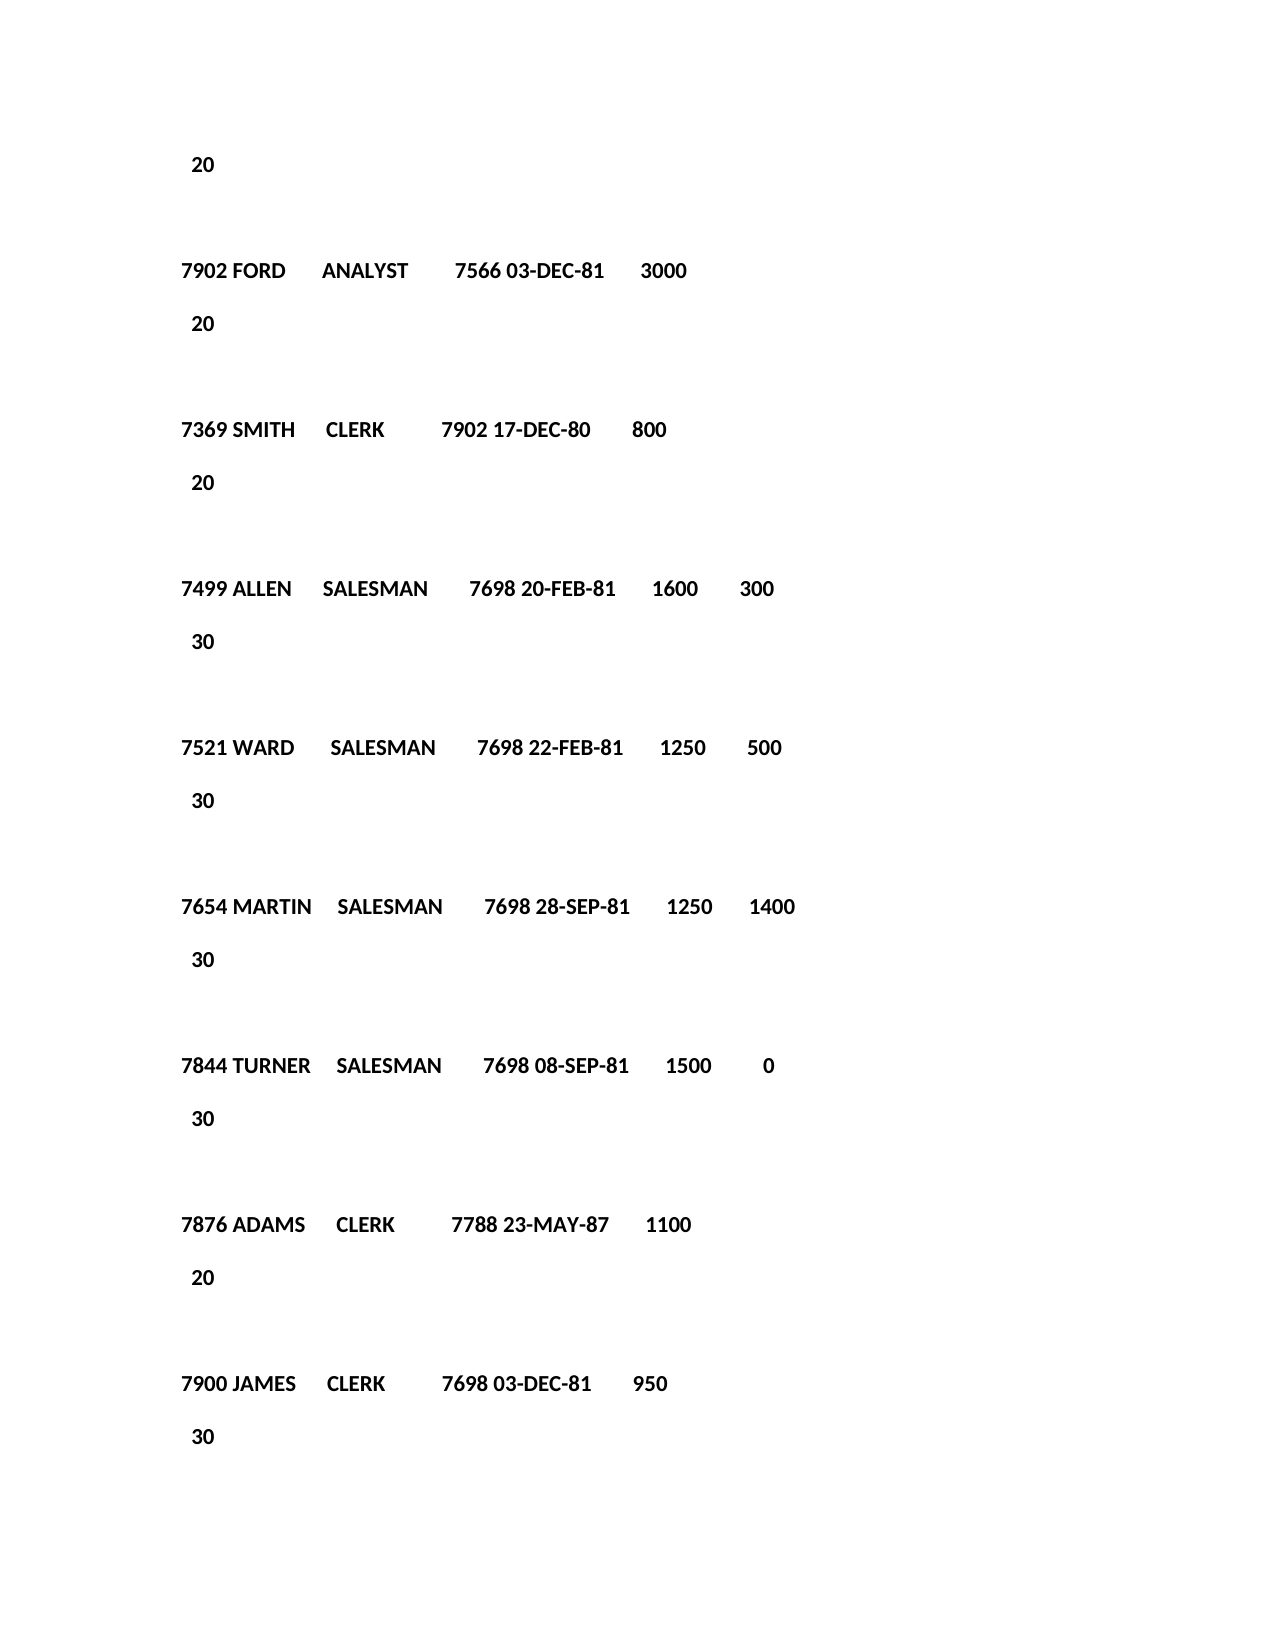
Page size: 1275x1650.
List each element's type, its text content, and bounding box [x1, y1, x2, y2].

text 7499 ALLEN SALESMAN 7698 20-FEB-81 1600 300 [150, 574, 1125, 602]
text 30 [150, 945, 1125, 973]
text 30 [150, 627, 1125, 655]
text 20 [150, 309, 1125, 337]
text 20 [150, 468, 1125, 496]
text 7900 JAMES CLERK 7698 03-DEC-81 950 [150, 1369, 1125, 1397]
text 7654 MARTIN SALESMAN 7698 28-SEP-81 1250 1400 [150, 892, 1125, 920]
text 7521 WARD SALESMAN 7698 22-FEB-81 1250 500 [150, 733, 1125, 761]
text 7902 FORD ANALYST 7566 03-DEC-81 3000 [150, 256, 1125, 284]
text 30 [150, 1422, 1125, 1451]
text 20 [150, 1263, 1125, 1291]
text 30 [150, 1104, 1125, 1132]
text 7369 SMITH CLERK 7902 17-DEC-80 800 [150, 415, 1125, 443]
text 7844 TURNER SALESMAN 7698 08-SEP-81 1500 0 [150, 1051, 1125, 1079]
text 30 [150, 786, 1125, 814]
text 20 [150, 150, 1125, 178]
text 7876 ADAMS CLERK 7788 23-MAY-87 1100 [150, 1210, 1125, 1238]
